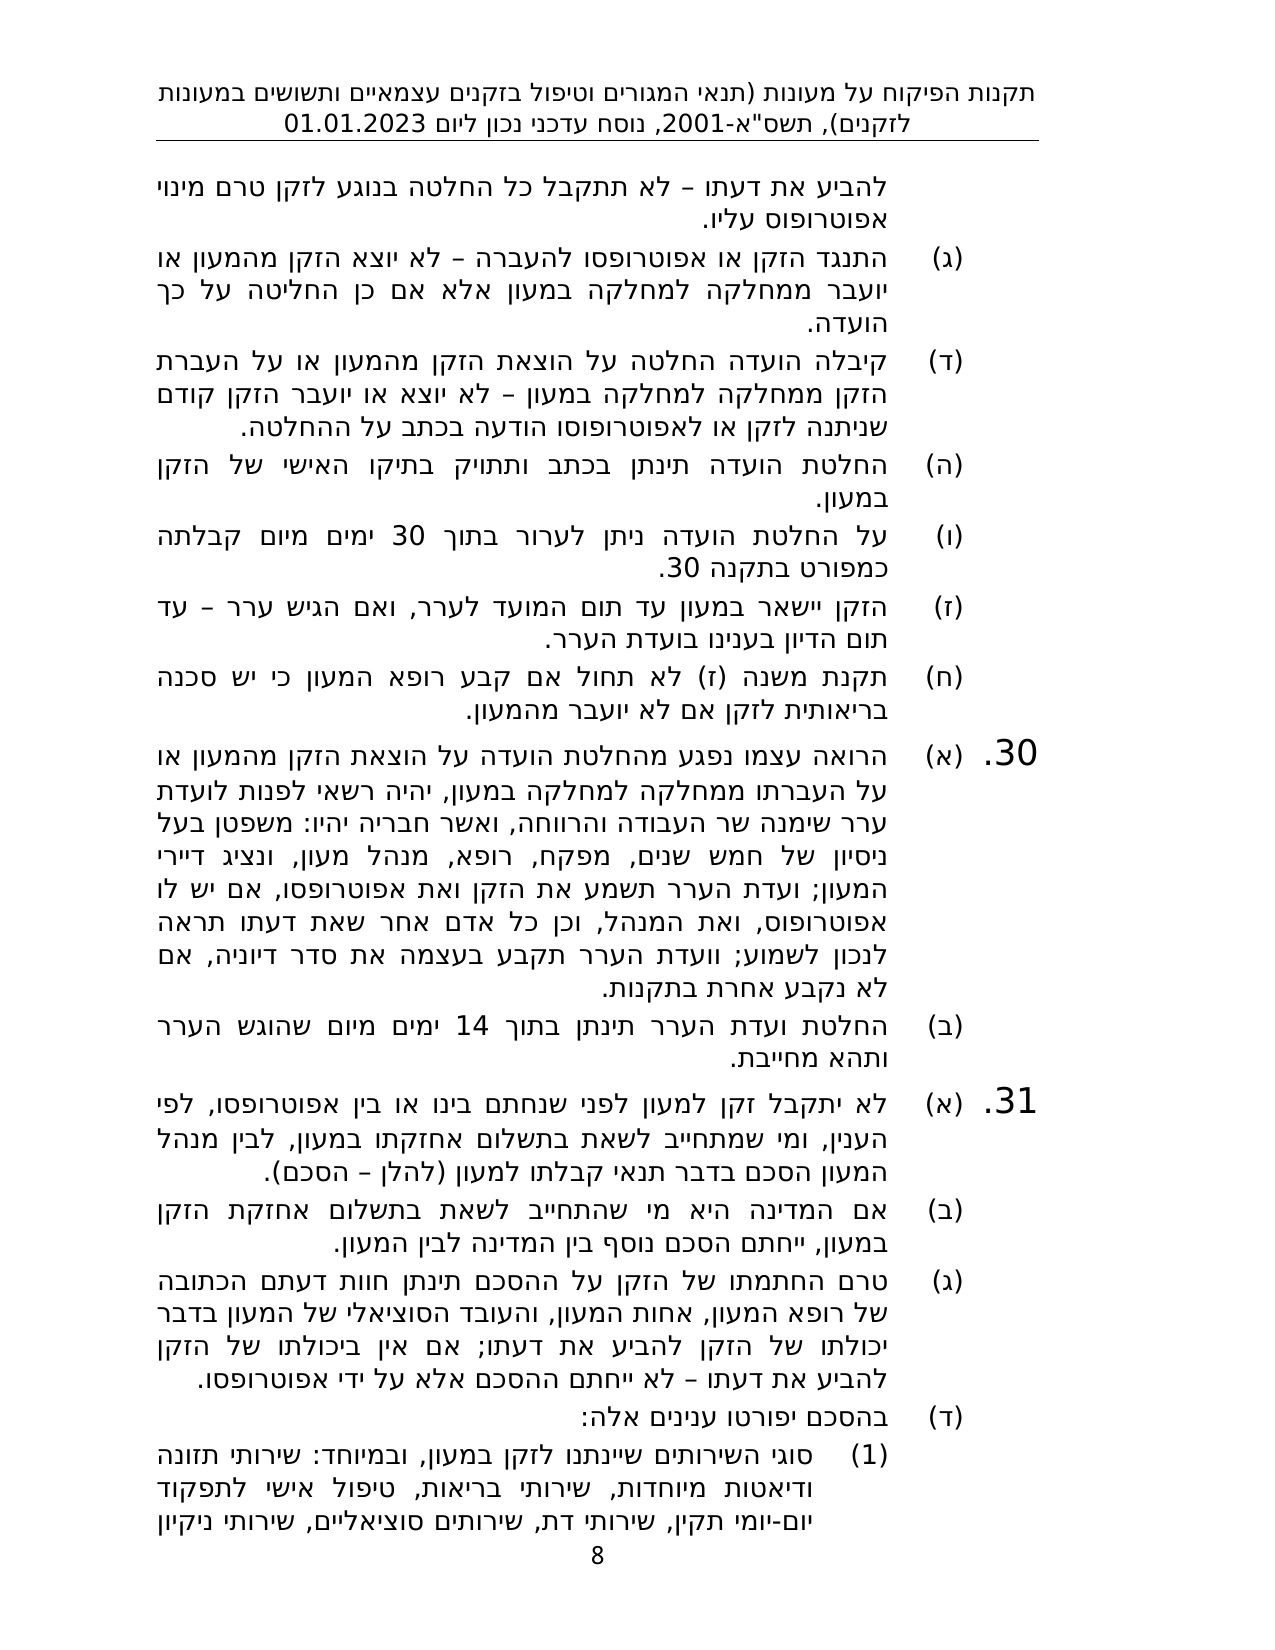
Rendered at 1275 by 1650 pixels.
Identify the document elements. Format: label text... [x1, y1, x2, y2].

text 30. (א) הרואה עצמו נפגע מהחלטת הועדה על הוצאת הזקן מהמעון או על העברתו ממחלקה למחלקה במעון, יהיה רשאי לפנות לועדת ערר שימנה שר העבודה והרווחה, ואשר חבריה יהיו: משפטן בעל ניסיון של חמש שנים, מפקח, רופא, מנהל מעון, ונציג דיירי המעון; ועדת הערר תשמע את הזקן ואת אפוטרופסו, אם יש לו אפוטרופוס, ואת המנהל, וכן כל אדם אחר שאת דעתו תראה לנכון לשמוע; וועדת הערר תקבע בעצמה את סדר דיוניה, אם לא נקבע אחרת בתקנות. [156, 950, 1039, 1221]
text (ב) טרם קבלת הסכמתו של הזקן תינתן חוות דעתם הכתובה של רופא המעון, אחות המעון והעובד הסוציאלי של המעון, בדבר יכולתו של הזקן להביע את דעתו; אם אין ביכולתו של הזקן להביע את דעתו – לא תתקבל כל החלטה בנוגע לזקן טרם מינוי אפוטרופוס עליו. [156, 290, 964, 453]
text (ב) אם המדינה היא מי שהתחייב לשאת בתשלום אחזקת הזקן במעון, ייחתם הסכם נוסף בין המדינה לבין המעון. [156, 1412, 964, 1476]
text (ג) התנגד הזקן או אפוטרופסו להעברה – לא יוצא הזקן מהמעון או יועבר ממחלקה למחלקה במעון אלא אם כן החליטה על כך הועדה. [156, 460, 964, 557]
text (ז) הזקן יישאר במעון עד תום המועד לערר, ואם הגיש ערר – עד תום הדיון בענינו בועדת הערר. [156, 809, 964, 873]
text (ו) על החלטת הועדה ניתן לערור בתוך 30 ימים מיום קבלתה כמפורט בתקנה 30. [156, 738, 964, 802]
text 29. (א) הוצאת זקן ממעון או העברתו ממחלקה למחלקה במעון, לאחר תום תקופת הניסיון כמשמעותה בתקנה 32, לא תיעשה אלא בהסכמתו או בהסכמת אפוטרופסו, לפי הענין. [156, 177, 1039, 284]
text (ה) החלטת הועדה תינתן בכתב ותתויק בתיקו האישי של הזקן במעון. [156, 667, 964, 731]
text (ח) תקנת משנה (ז) לא תחול אם קבע רופא המעון כי יש סכנה בריאותית לזקן אם לא יועבר מהמעון. [156, 879, 964, 944]
text 31. (א) לא יתקבל זקן למעון לפני שנחתם בינו או בין אפוטרופסו, לפי הענין, ומי שמתחייב לשאת בתשלום אחזקתו במעון, לבין מנהל המעון הסכם בדבר תנאי קבלתו למעון (להלן – הסכם). [156, 1298, 1039, 1405]
text (ב) החלטת ועדת הערר תינתן בתוך 14 ימים מיום שהוגש הערר ותהא מחייבת. [156, 1228, 964, 1292]
text (ד) קיבלה הועדה החלטה על הוצאת הזקן מהמעון או על העברת הזקן ממחלקה למחלקה במעון – לא יוצא או יועבר הזקן קודם שניתנה לזקן או לאפוטרופוסו הודעה בכתב על ההחלטה. [156, 563, 964, 661]
